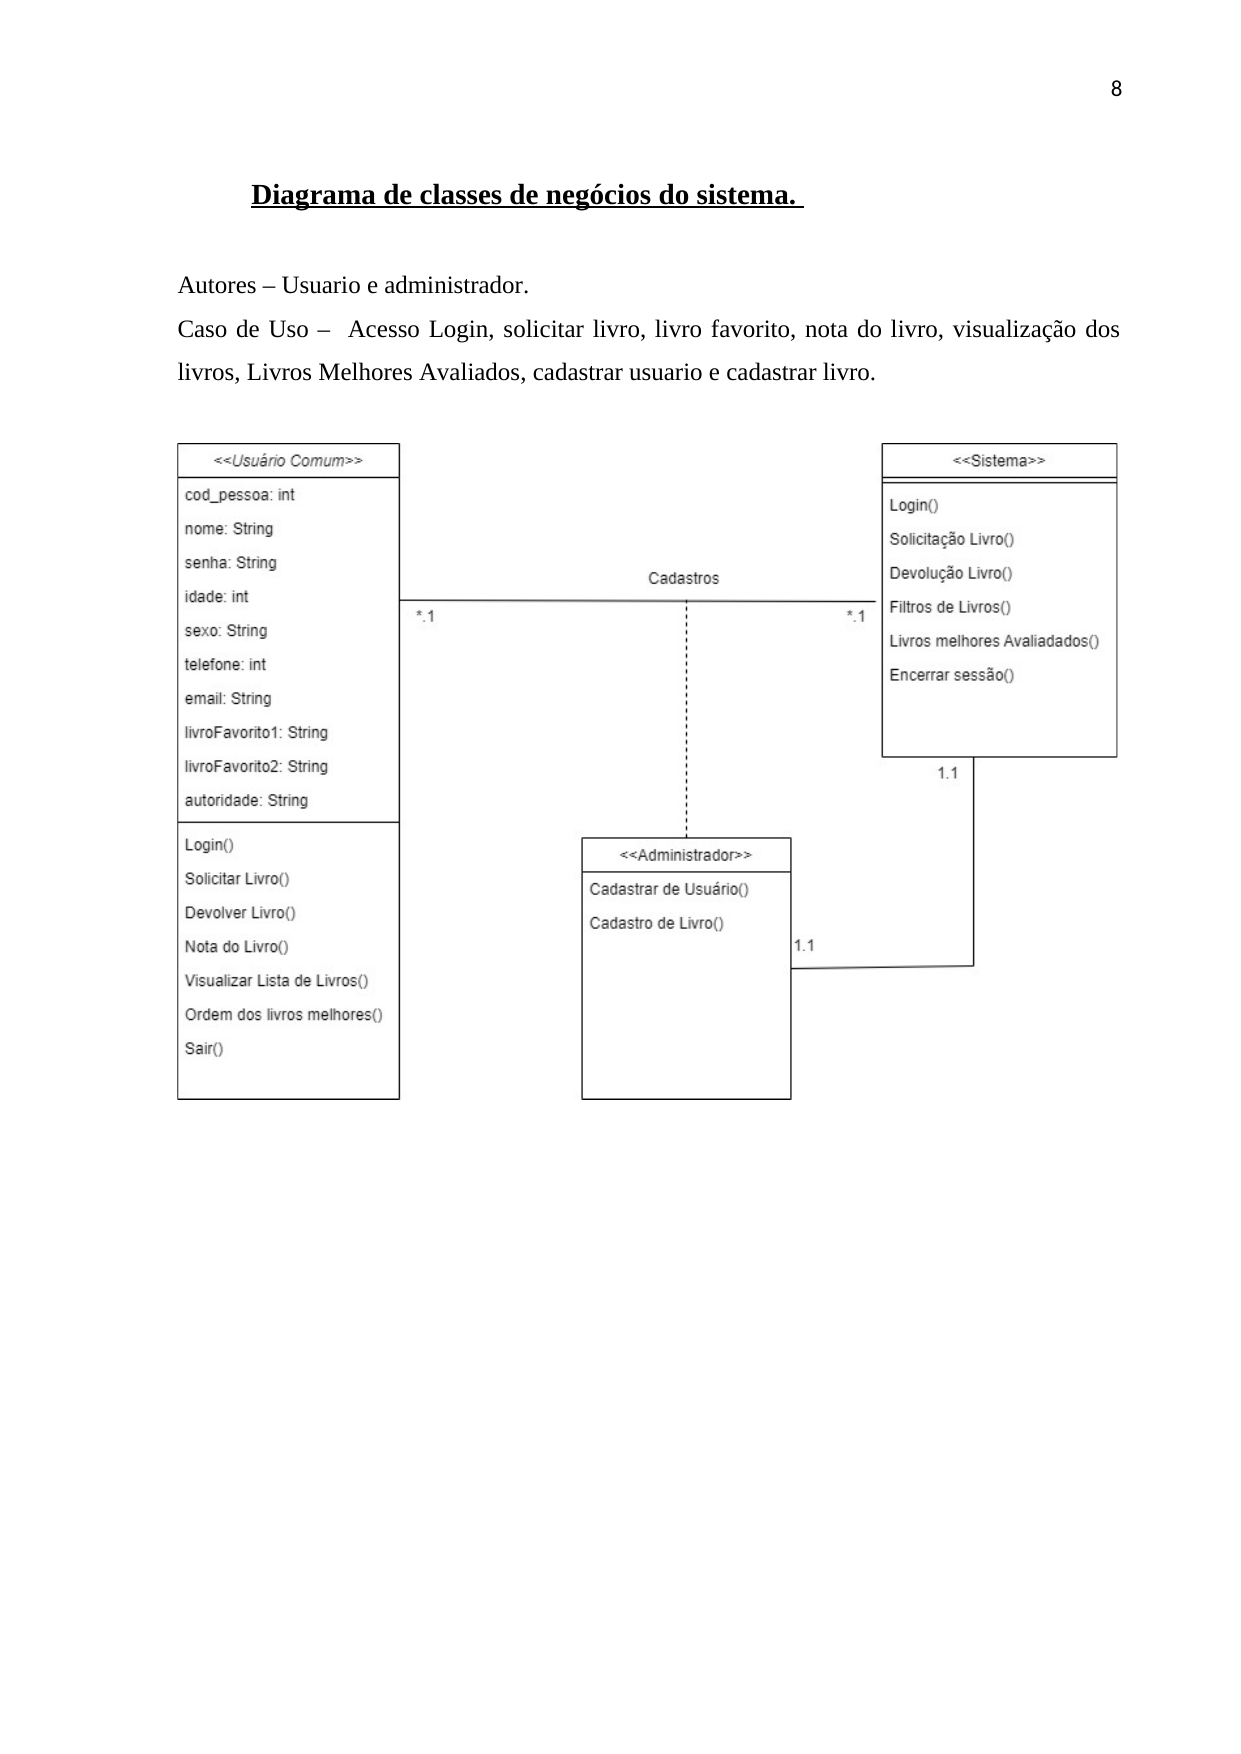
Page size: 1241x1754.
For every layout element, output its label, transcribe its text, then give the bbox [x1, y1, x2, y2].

text Autores – Usuario e administrador. [177, 271, 1122, 299]
text Diagrama de classes de negócios do sistema. [177, 177, 1122, 211]
text Caso de Uso – Acesso Login, solicitar livro, livro favorito, nota do livro, visualização dos livros, Livros Melhores Avaliados, cadastrar usuario e cadastrar livro. [177, 314, 1122, 386]
picture [177, 443, 1118, 1100]
